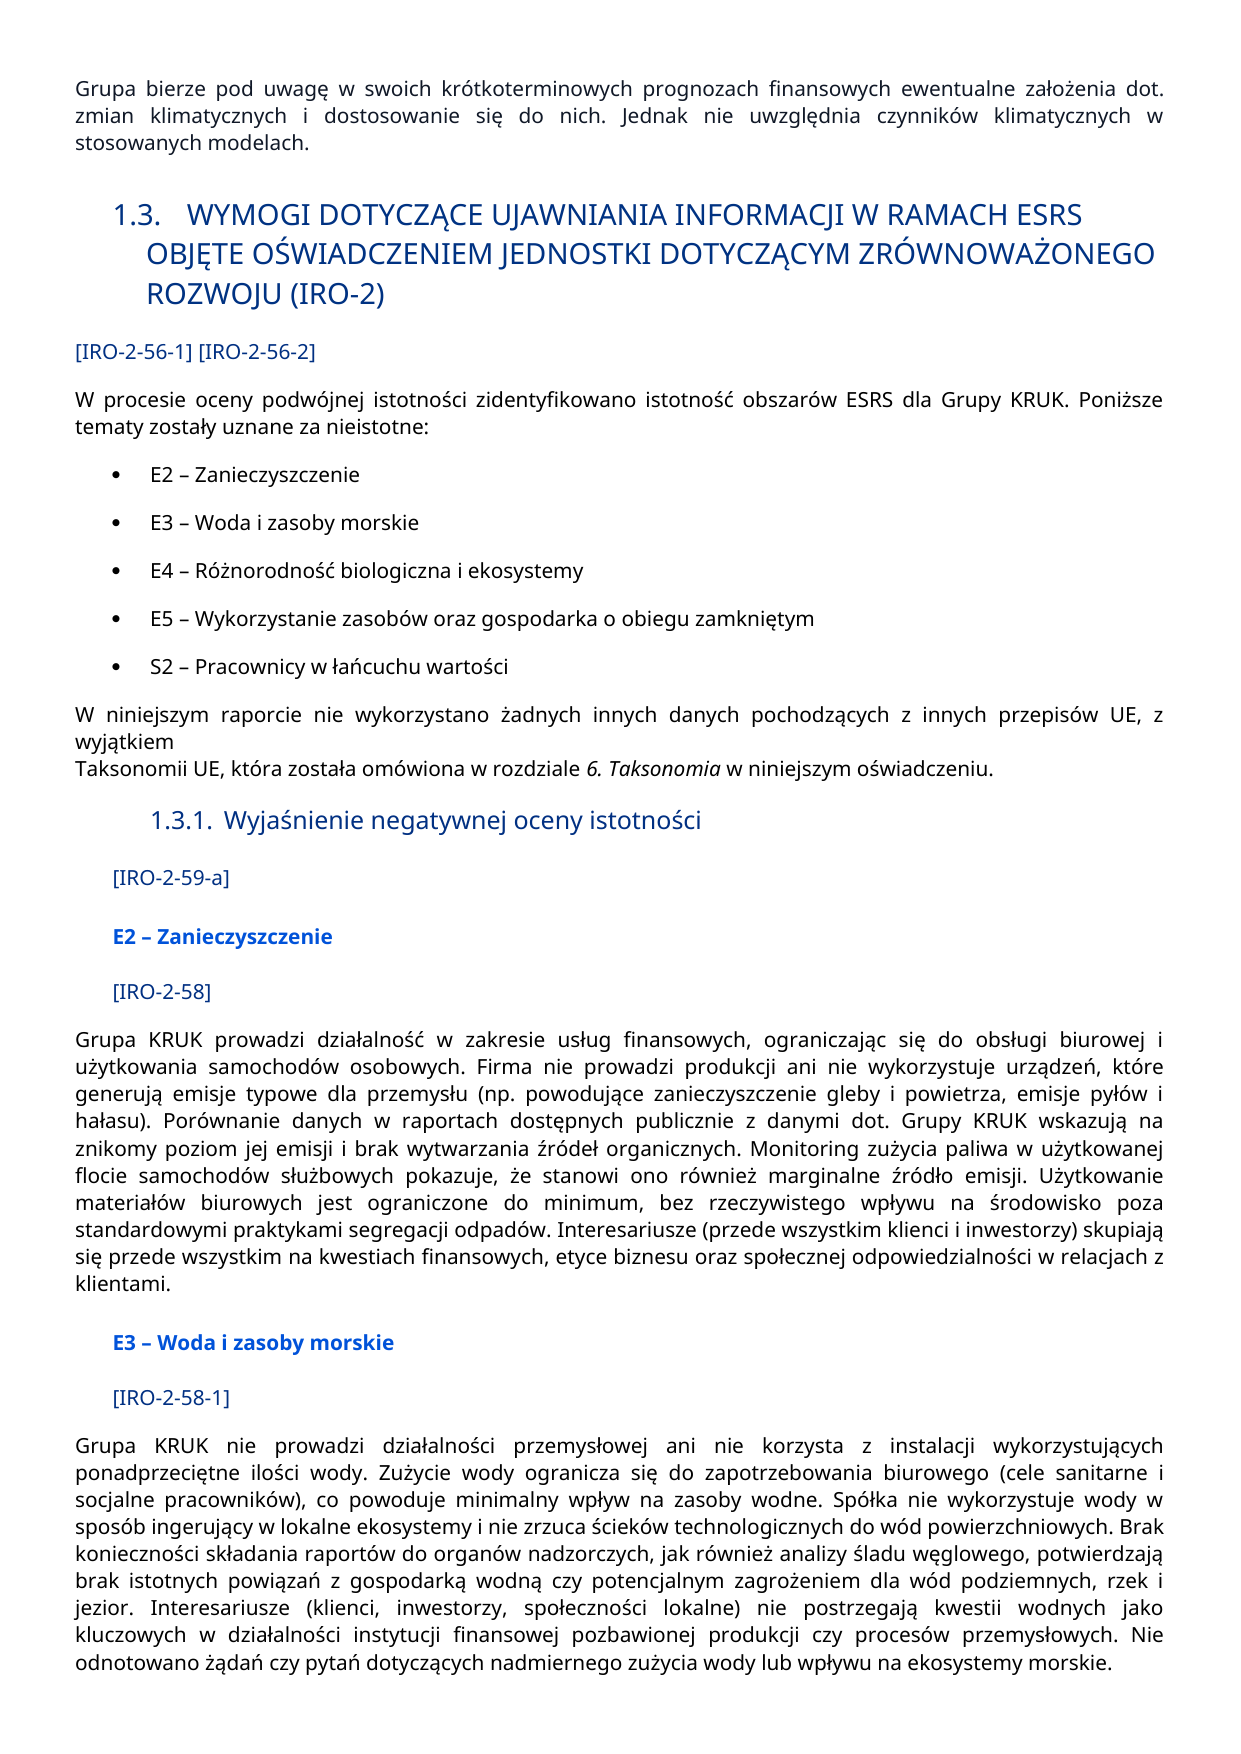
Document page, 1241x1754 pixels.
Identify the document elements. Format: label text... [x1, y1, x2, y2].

text [IRO-2-59-a] [75, 864, 1165, 891]
list E4 – Różnorodność biologiczna i ekosystemy [112, 557, 1165, 584]
list E5 – Wykorzystanie zasobów oraz gospodarka o obiegu zamkniętym [112, 604, 1165, 632]
text [IRO-2-56-1] [IRO-2-56-2] [75, 338, 1165, 365]
list E2 – Zanieczyszczenie [112, 461, 1165, 488]
list S2 – Pracownicy w łańcuchu wartości [112, 652, 1165, 679]
text [IRO-2-58-1] [75, 1384, 1165, 1411]
list E3 – Woda i zasoby morskie [112, 509, 1165, 536]
text W procesie oceny podwójnej istotności zidentyfikowano istotność obszarów ESRS dla Grupy KRUK. Poniższe tematy zostały uznane za nieistotne: [75, 386, 1165, 440]
text [IRO-2-58] [75, 978, 1165, 1005]
text Grupa KRUK prowadzi działalność w zakresie usług finansowych, ograniczając się do obsługi biurowej i użytkowania samochodów osobowych. Firma nie prowadzi produkcji ani nie wykorzystuje urządzeń, które generują emisje typowe dla przemysłu (np. powodujące zanieczyszczenie gleby i powietrza, emisje pyłów i hałasu). Porównanie danych w raportach dostępnych publicznie z danymi dot. Grupy KRUK wskazują na znikomy poziom jej emisji i brak wytwarzania źródeł organicznych. Monitoring zużycia paliwa w użytkowanej flocie samochodów służbowych pokazuje, że stanowi ono również marginalne źródło emisji. Użytkowanie materiałów biurowych jest ograniczone do minimum, bez rzeczywistego wpływu na środowisko poza standardowymi praktykami segregacji odpadów. Interesariusze (przede wszystkim klienci i inwestorzy) skupiają się przede wszystkim na kwestiach finansowych, etyce biznesu oraz społecznej odpowiedzialności w relacjach z klientami. [75, 1026, 1165, 1297]
text Grupa KRUK nie prowadzi działalności przemysłowej ani nie korzysta z instalacji wykorzystujących ponadprzeciętne ilości wody. Zużycie wody ogranicza się do zapotrzebowania biurowego (cele sanitarne i socjalne pracowników), co powoduje minimalny wpływ na zasoby wodne. Spółka nie wykorzystuje wody w sposób ingerujący w lokalne ekosystemy i nie zrzuca ścieków technologicznych do wód powierzchniowych. Brak konieczności składania raportów do organów nadzorczych, jak również analizy śladu węglowego, potwierdzają brak istotnych powiązań z gospodarką wodną czy potencjalnym zagrożeniem dla wód podziemnych, rzek i jezior. Interesariusze (klienci, inwestorzy, społeczności lokalne) nie postrzegają kwestii wodnych jako kluczowych w działalności instytucji finansowej pozbawionej produkcji czy procesów przemysłowych. Nie odnotowano żądań czy pytań dotyczących nadmiernego zużycia wody lub wpływu na ekosystemy morskie. [75, 1432, 1165, 1675]
text E3 – Woda i zasoby morskie [112, 1328, 1165, 1357]
text Grupa bierze pod uwagę w swoich krótkoterminowych prognozach finansowych ewentualne założenia dot. zmian klimatycznych i dostosowanie się do nich. Jednak nie uwzględnia czynników klimatycznych w stosowanych modelach. [75, 75, 1165, 156]
text Wyjaśnienie negatywnej oceny istotności [150, 802, 1165, 836]
text Wymogi dotyczące ujawniania informacji w ramach ESRS objęte oświadczeniem jednostki dotyczącym zrównoważonego rozwoju (IRO-2) [112, 194, 1165, 313]
text E2 – Zanieczyszczenie [112, 922, 1165, 951]
text W niniejszym raporcie nie wykorzystano żadnych innych danych pochodzących z innych przepisów UE, z wyjątkiem Taksonomii UE, która została omówiona w rozdziale 6. Taksonomia w niniejszym oświadczeniu. [75, 700, 1165, 782]
